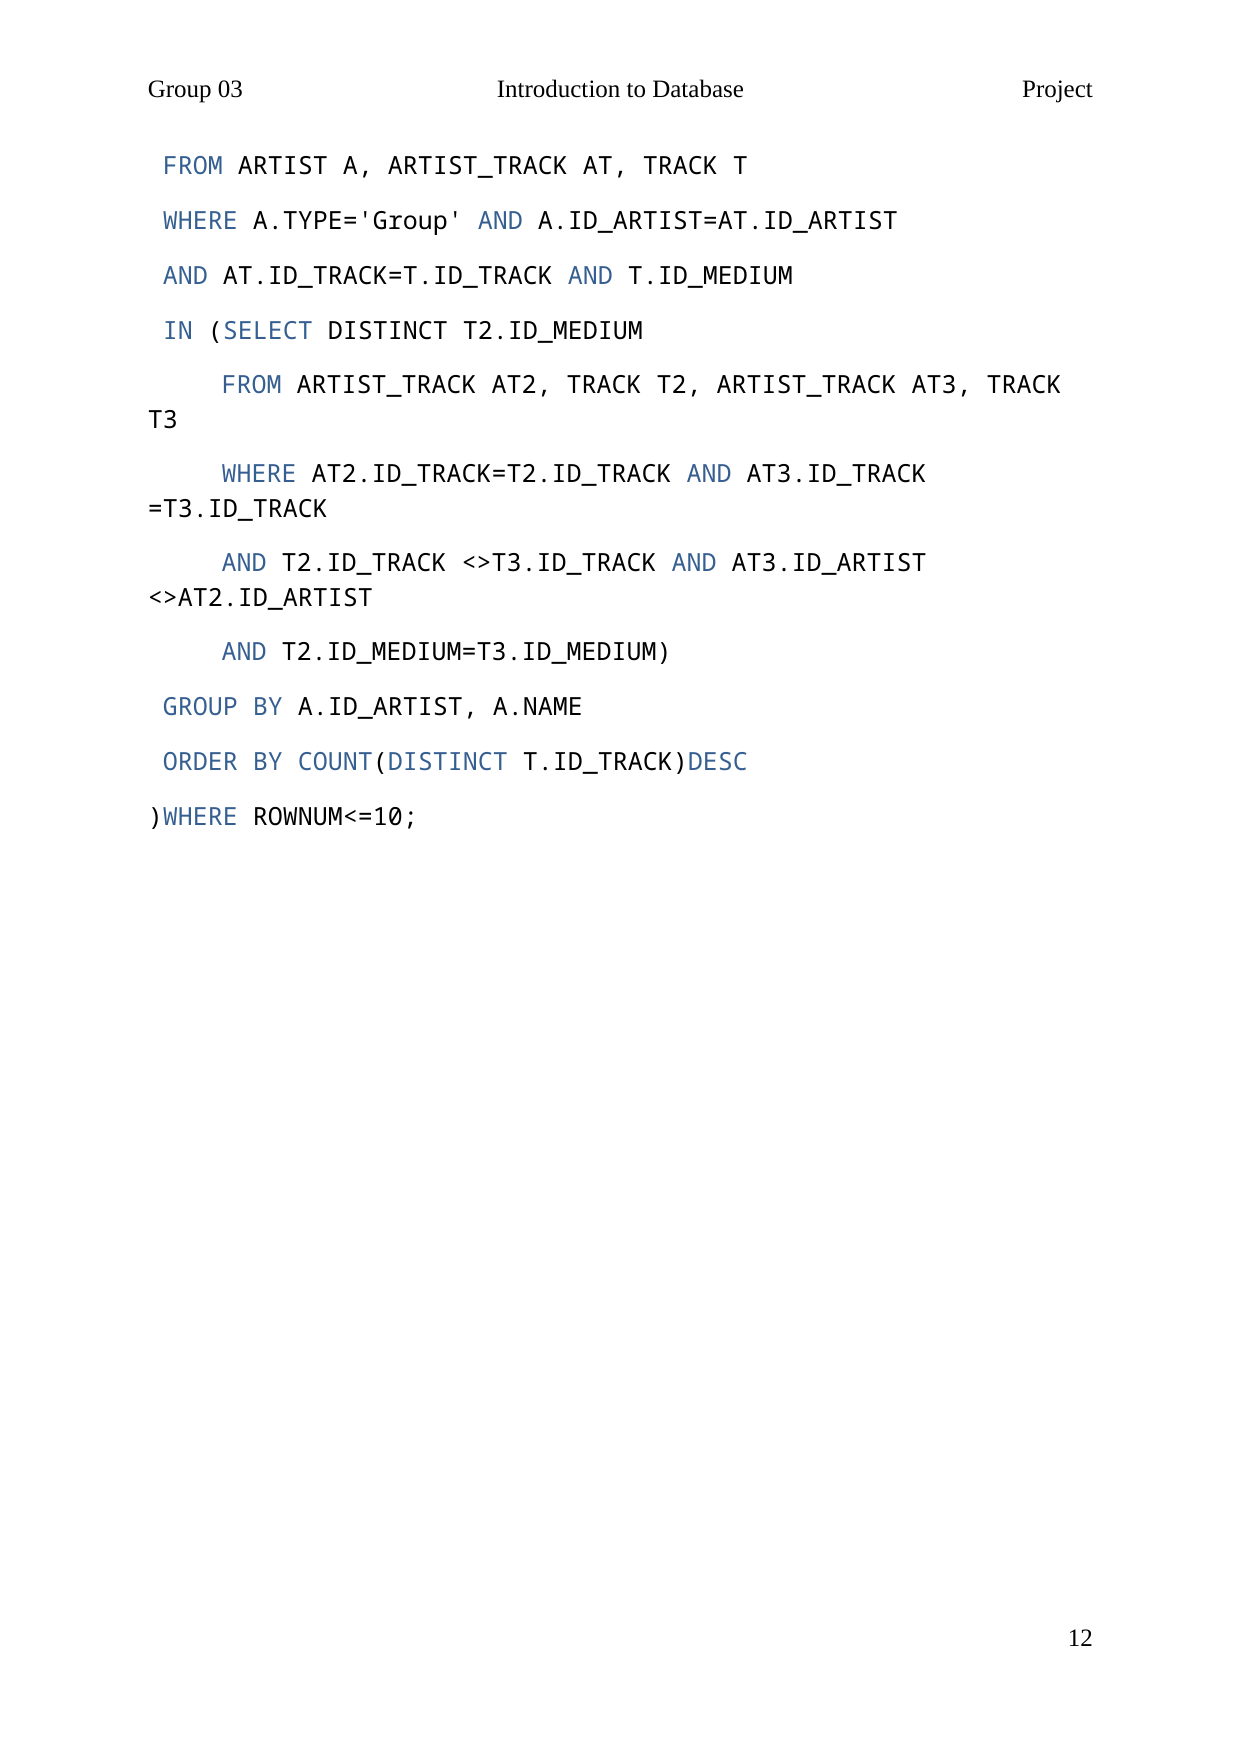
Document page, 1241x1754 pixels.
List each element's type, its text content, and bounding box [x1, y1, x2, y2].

text FROM ARTIST A, ARTIST_TRACK AT, TRACK T [148, 148, 1093, 182]
text GROUP BY A.ID_ARTIST, A.NAME [148, 689, 1093, 723]
text AND T2.ID_TRACK <>T3.ID_TRACK AND AT3.ID_ARTIST <>AT2.ID_ARTIST [148, 545, 1093, 613]
text )WHERE ROWNUM<=10; [148, 799, 1093, 833]
text IN (SELECT DISTINCT T2.ID_MEDIUM [148, 312, 1093, 346]
text AND T2.ID_MEDIUM=T3.ID_MEDIUM) [148, 634, 1093, 668]
text AND AT.ID_TRACK=T.ID_TRACK AND T.ID_MEDIUM [148, 257, 1093, 291]
text WHERE AT2.ID_TRACK=T2.ID_TRACK AND AT3.ID_TRACK =T3.ID_TRACK [148, 456, 1093, 524]
text WHERE A.TYPE='Group' AND A.ID_ARTIST=AT.ID_ARTIST [148, 202, 1093, 237]
text FROM ARTIST_TRACK AT2, TRACK T2, ARTIST_TRACK AT3, TRACK T3 [148, 367, 1093, 435]
text ORDER BY COUNT(DISTINCT T.ID_TRACK)DESC [148, 744, 1093, 778]
